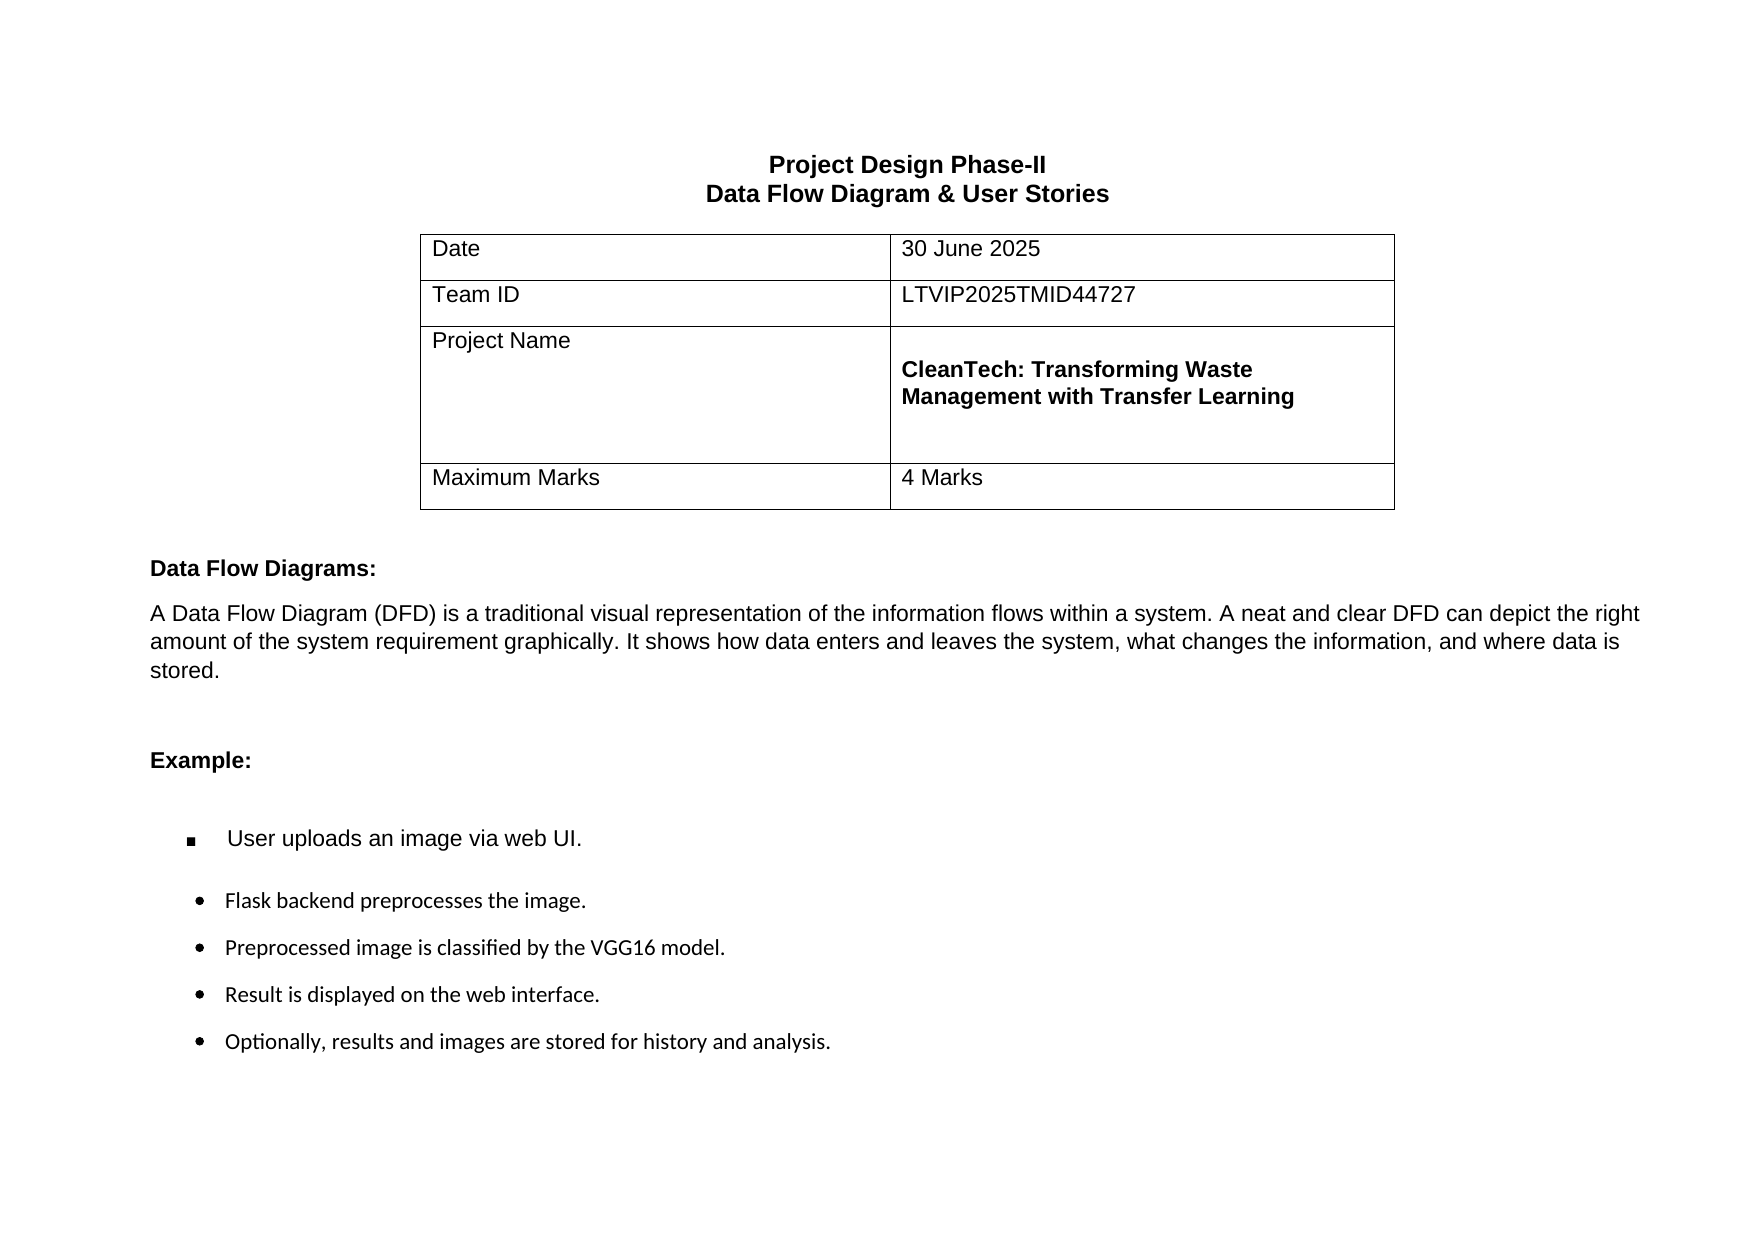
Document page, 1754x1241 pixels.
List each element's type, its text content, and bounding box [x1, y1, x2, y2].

table_cell LTVIP2025TMID44727 [891, 281, 1394, 326]
list Preprocessed image is classified by the VGG16 model. [196, 933, 1665, 961]
text Data Flow Diagram & User Stories [150, 179, 1665, 207]
text . User uploads an image via web UI. [150, 792, 1665, 859]
table_cell Team ID [421, 281, 890, 326]
table_cell Maximum Marks [421, 464, 890, 509]
list Result is displayed on the web interface. [196, 980, 1665, 1008]
list Flask backend preprocesses the image. [196, 887, 1665, 915]
list Optionally, results and images are stored for history and analysis. [196, 1027, 1665, 1055]
table_header Date [421, 235, 890, 280]
text Project Design Phase-II [150, 150, 1665, 179]
table_cell CleanTech: Transforming Waste Management with Transfer Learning [891, 327, 1394, 462]
text Data Flow Diagrams: [150, 555, 1665, 581]
table_cell 4 Marks [891, 464, 1394, 509]
table_header 30 June 2025 [891, 235, 1394, 280]
text Example: [150, 747, 1665, 773]
text A Data Flow Diagram (DFD) is a traditional visual representation of the information flows within a system. A neat and clear DFD can depict the right amount of the system requirement graphically. It shows how data enters and leaves the system, what changes the information, and where data is stored. [150, 600, 1665, 683]
table_cell Project Name [421, 327, 890, 462]
